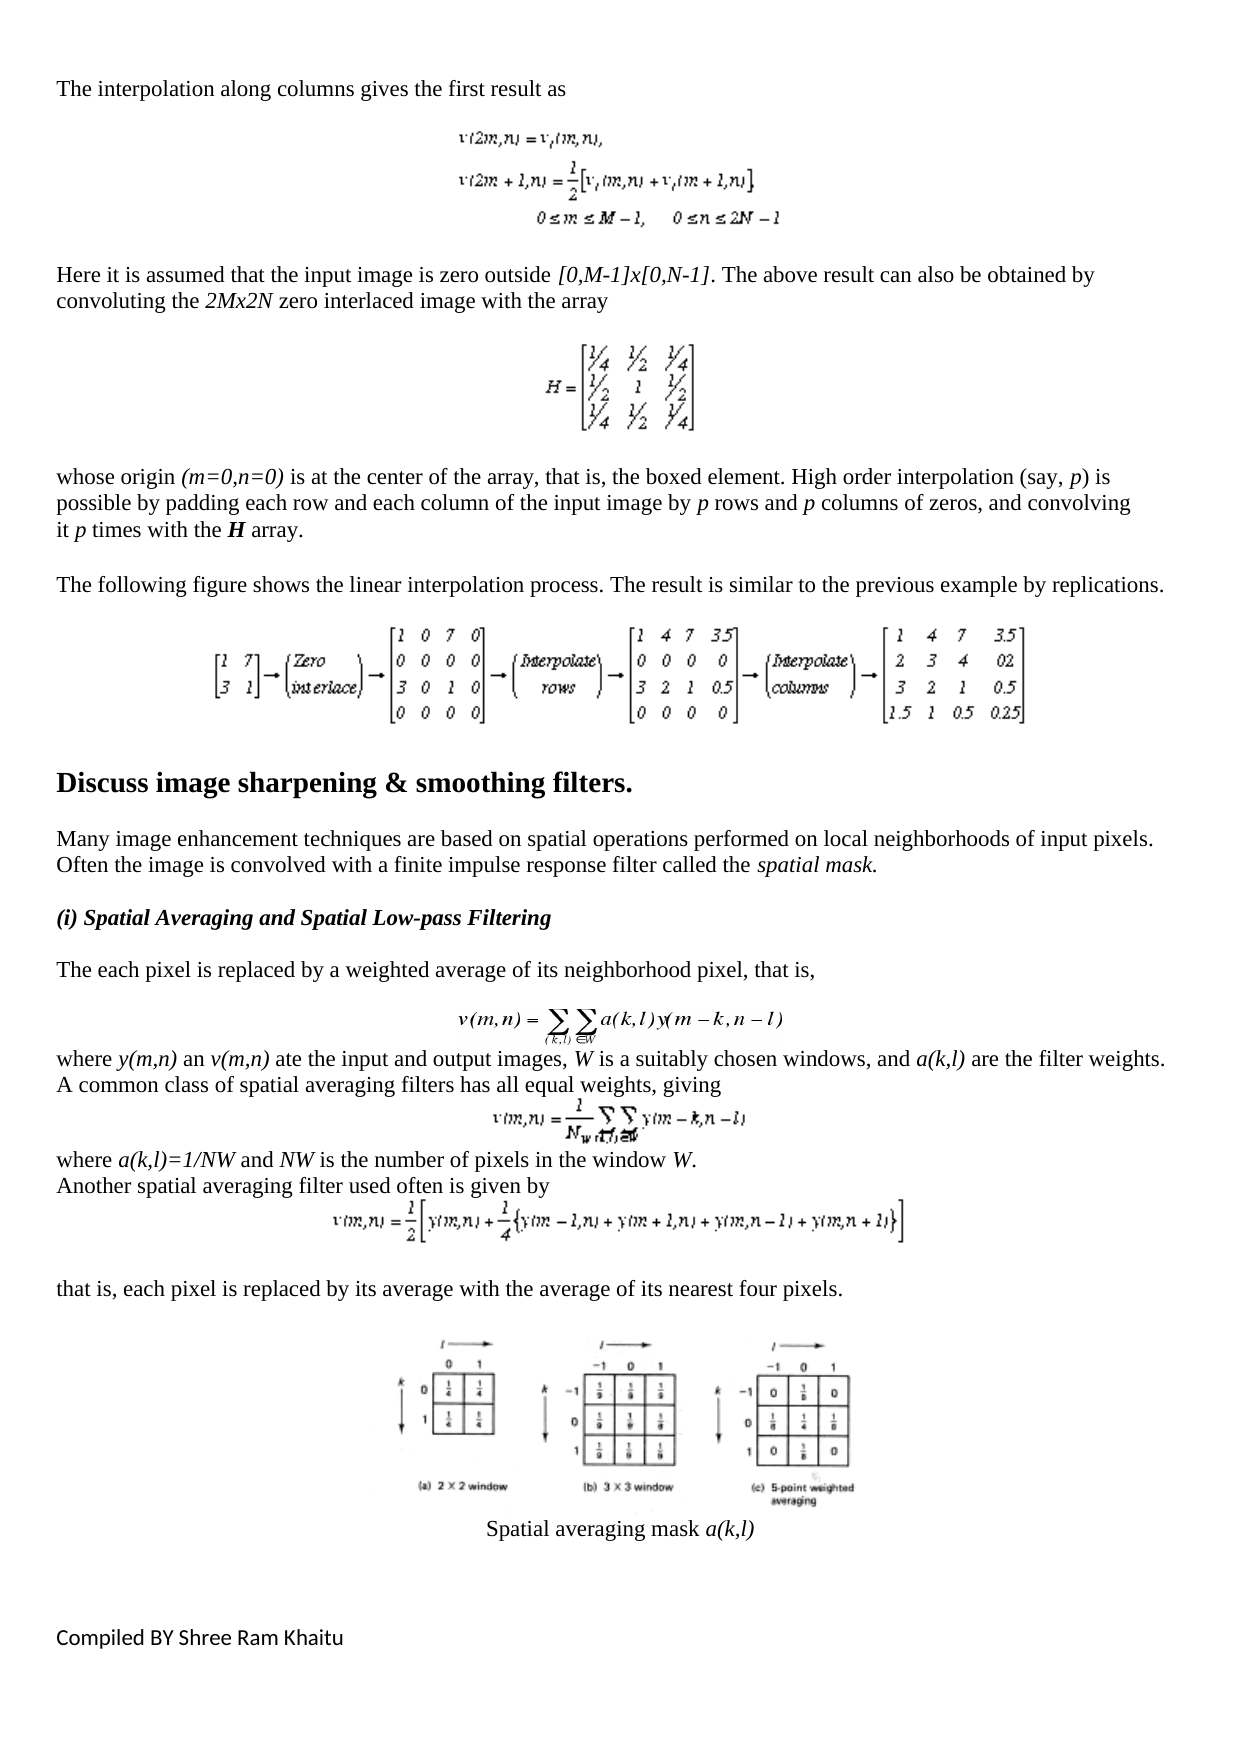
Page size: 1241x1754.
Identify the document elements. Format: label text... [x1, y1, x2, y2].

text (i) Spatial Averaging and Spatial Low-pass Filtering [56, 904, 1184, 930]
picture [211, 626, 1029, 727]
text where a(k,l)=1/NW and NW is the number of pixels in the window W. [56, 1146, 1184, 1172]
picture [332, 1198, 908, 1246]
picture [370, 1330, 870, 1515]
text The following figure shows the linear interpolation process. The result is similar to the previous example by replications. [56, 571, 1184, 597]
text The interpolation along columns gives the first result as [56, 75, 1184, 101]
picture [543, 343, 697, 434]
picture [458, 130, 782, 232]
picture [458, 1009, 782, 1045]
text The each pixel is replaced by a weighted average of its neighborhood pixel, that is, [56, 956, 1184, 983]
text Discuss image sharpening & smoothing filters. [56, 727, 1184, 799]
text Here it is assumed that the input image is zero outside [0,M-1]x[0,N-1]. The above result can also be obtained by convoluting the 2Mx2N zero interlaced image with the array [56, 261, 1184, 314]
picture [492, 1097, 748, 1147]
text where y(m,n) an v(m,n) ate the input and output images, W is a suitably chosen windows, and a(k,l) are the filter weights. A common class of spatial averaging filters has all equal weights, giving [56, 1045, 1184, 1098]
text Another spatial averaging filter used often is given by [56, 1172, 1184, 1199]
text Many image enhancement techniques are based on spatial operations performed on local neighborhoods of input pixels. Often the image is convolved with a finite impulse response filter called the spatial mask. [56, 824, 1184, 877]
text Spatial averaging mask a(k,l) [56, 1515, 1184, 1541]
text that is, each pixel is replaced by its average with the average of its nearest four pixels. [56, 1275, 1184, 1301]
text whose origin (m=0,n=0) is at the center of the array, that is, the boxed element. High order interpolation (say, p) is possible by padding each row and each column of the input image by p rows and p columns of zeros, and convolving it p times with the H array. [56, 463, 1184, 542]
